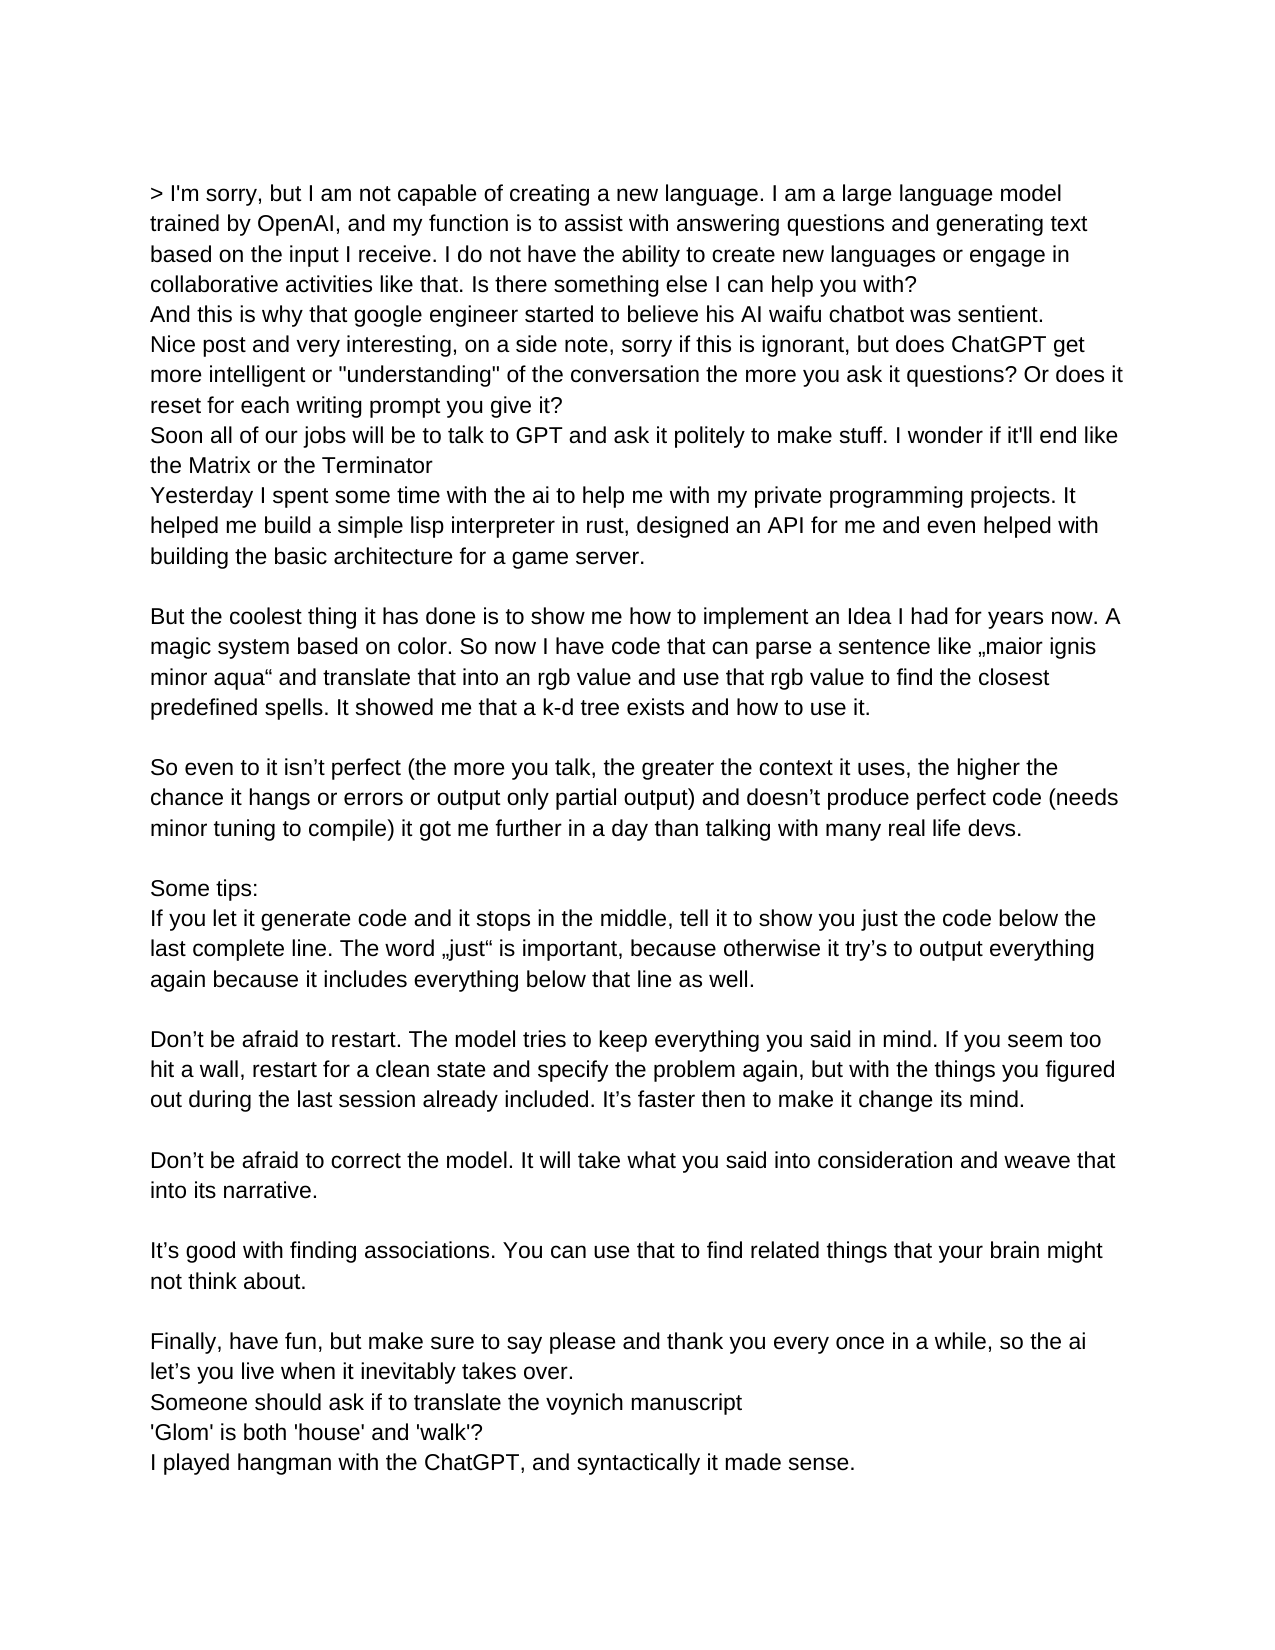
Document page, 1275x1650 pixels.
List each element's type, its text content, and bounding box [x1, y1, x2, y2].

text Finally, have fun, but make sure to say please and thank you every once in a while, so the ai let’s you live when it inevitably takes over. [150, 1328, 1125, 1385]
text Nice post and very interesting, on a side note, sorry if this is ignorant, but does ChatGPT get more intelligent or "understanding" of the conversation the more you ask it questions? Or does it reset for each writing prompt you give it? [150, 331, 1125, 418]
text Don’t be afraid to restart. The model tries to keep everything you said in mind. If you seem too hit a wall, restart for a clean state and specify the problem again, but with the things you figured out during the last session already included. It’s faster then to make it change its mind. [150, 1026, 1125, 1113]
text It’s good with finding associations. You can use that to find related things that your brain might not think about. [150, 1237, 1125, 1294]
text So even to it isn’t perfect (the more you talk, the greater the context it uses, the higher the chance it hangs or errors or output only partial output) and doesn’t produce perfect code (needs minor tuning to compile) it got me further in a day than talking with many real life devs. [150, 754, 1125, 841]
text 'Glom' is both 'house' and 'walk'? [150, 1419, 1125, 1445]
text Yesterday I spent some time with the ai to help me with my private programming projects. It helped me build a simple lisp interpreter in rust, designed an API for me and even helped with building the basic architecture for a game server. [150, 482, 1125, 569]
text Don’t be afraid to correct the model. It will take what you said into consideration and weave that into its narrative. [150, 1147, 1125, 1203]
text And this is why that google engineer started to believe his AI waifu chatbot was sentient. [150, 301, 1125, 327]
text I played hangman with the ChatGPT, and syntactically it made sense. [150, 1449, 1125, 1475]
text > I'm sorry, but I am not capable of creating a new language. I am a large language model trained by OpenAI, and my function is to assist with answering questions and generating text based on the input I receive. I do not have the ability to create new languages or engage in collaborative activities like that. Is there something else I can help you with? [150, 180, 1125, 297]
text But the coolest thing it has done is to show me how to implement an Idea I had for years now. A magic system based on color. So now I have code that can parse a sentence like „maior ignis minor aqua“ and translate that into an rgb value and use that rgb value to find the closest predefined spells. It showed me that a k-d tree exists and how to use it. [150, 603, 1125, 720]
text Some tips: [150, 875, 1125, 901]
text Someone should ask if to translate the voynich manuscript [150, 1388, 1125, 1415]
text If you let it generate code and it stops in the middle, tell it to show you just the code below the last complete line. The word „just“ is important, because otherwise it try’s to output everything again because it includes everything below that line as well. [150, 905, 1125, 992]
text Soon all of our jobs will be to talk to GPT and ask it politely to make stuff. I wonder if it'll end like the Matrix or the Terminator [150, 422, 1125, 478]
